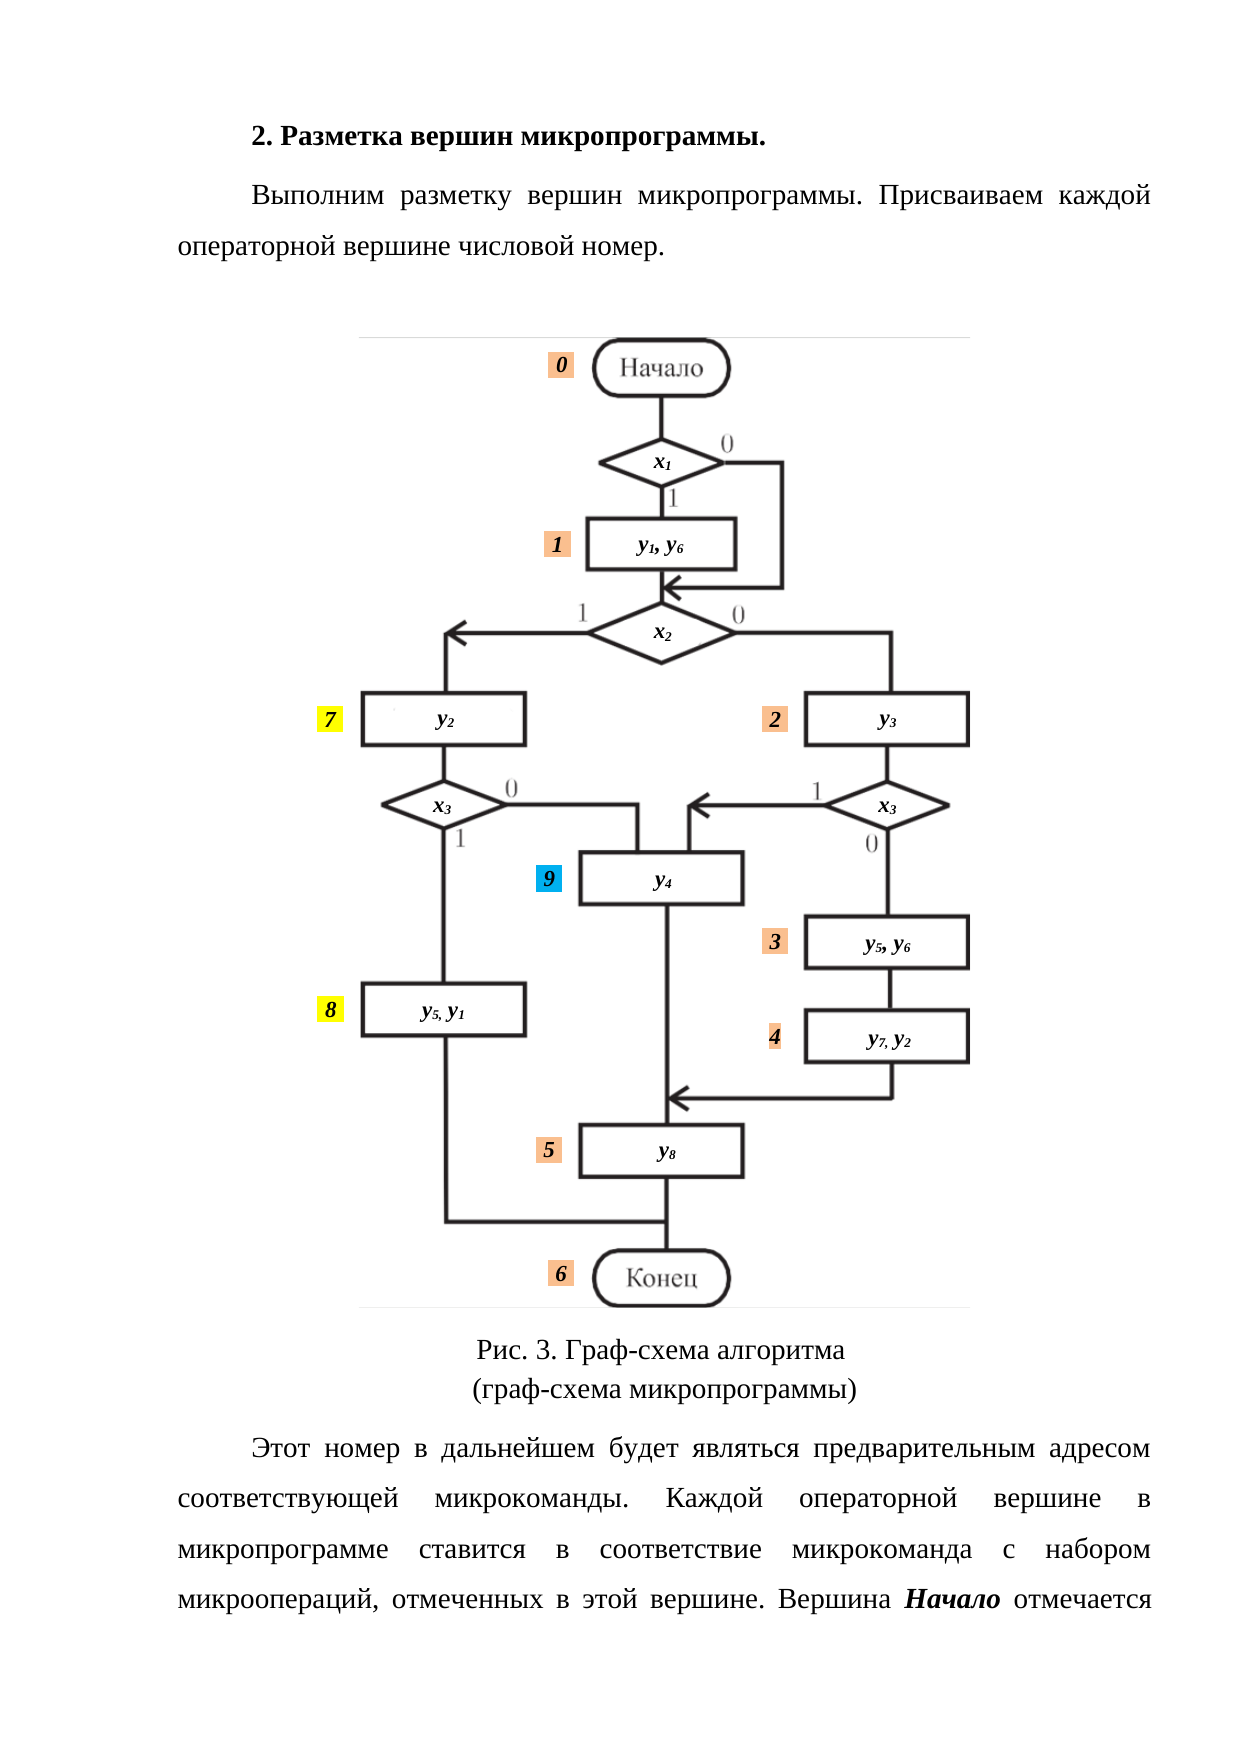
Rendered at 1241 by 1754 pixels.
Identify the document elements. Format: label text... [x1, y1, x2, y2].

text 2. Разметка вершин микропрограммы. [251, 118, 1152, 152]
picture [358, 337, 971, 1308]
text Рис. 3. Граф-схема алгоритма (граф-схема микропрограммы) [177, 1332, 1152, 1404]
text Выполним разметку вершин микропрограммы. Присваиваем каждой операторной вершине числовой номер. [177, 177, 1152, 261]
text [177, 1430, 1152, 1615]
